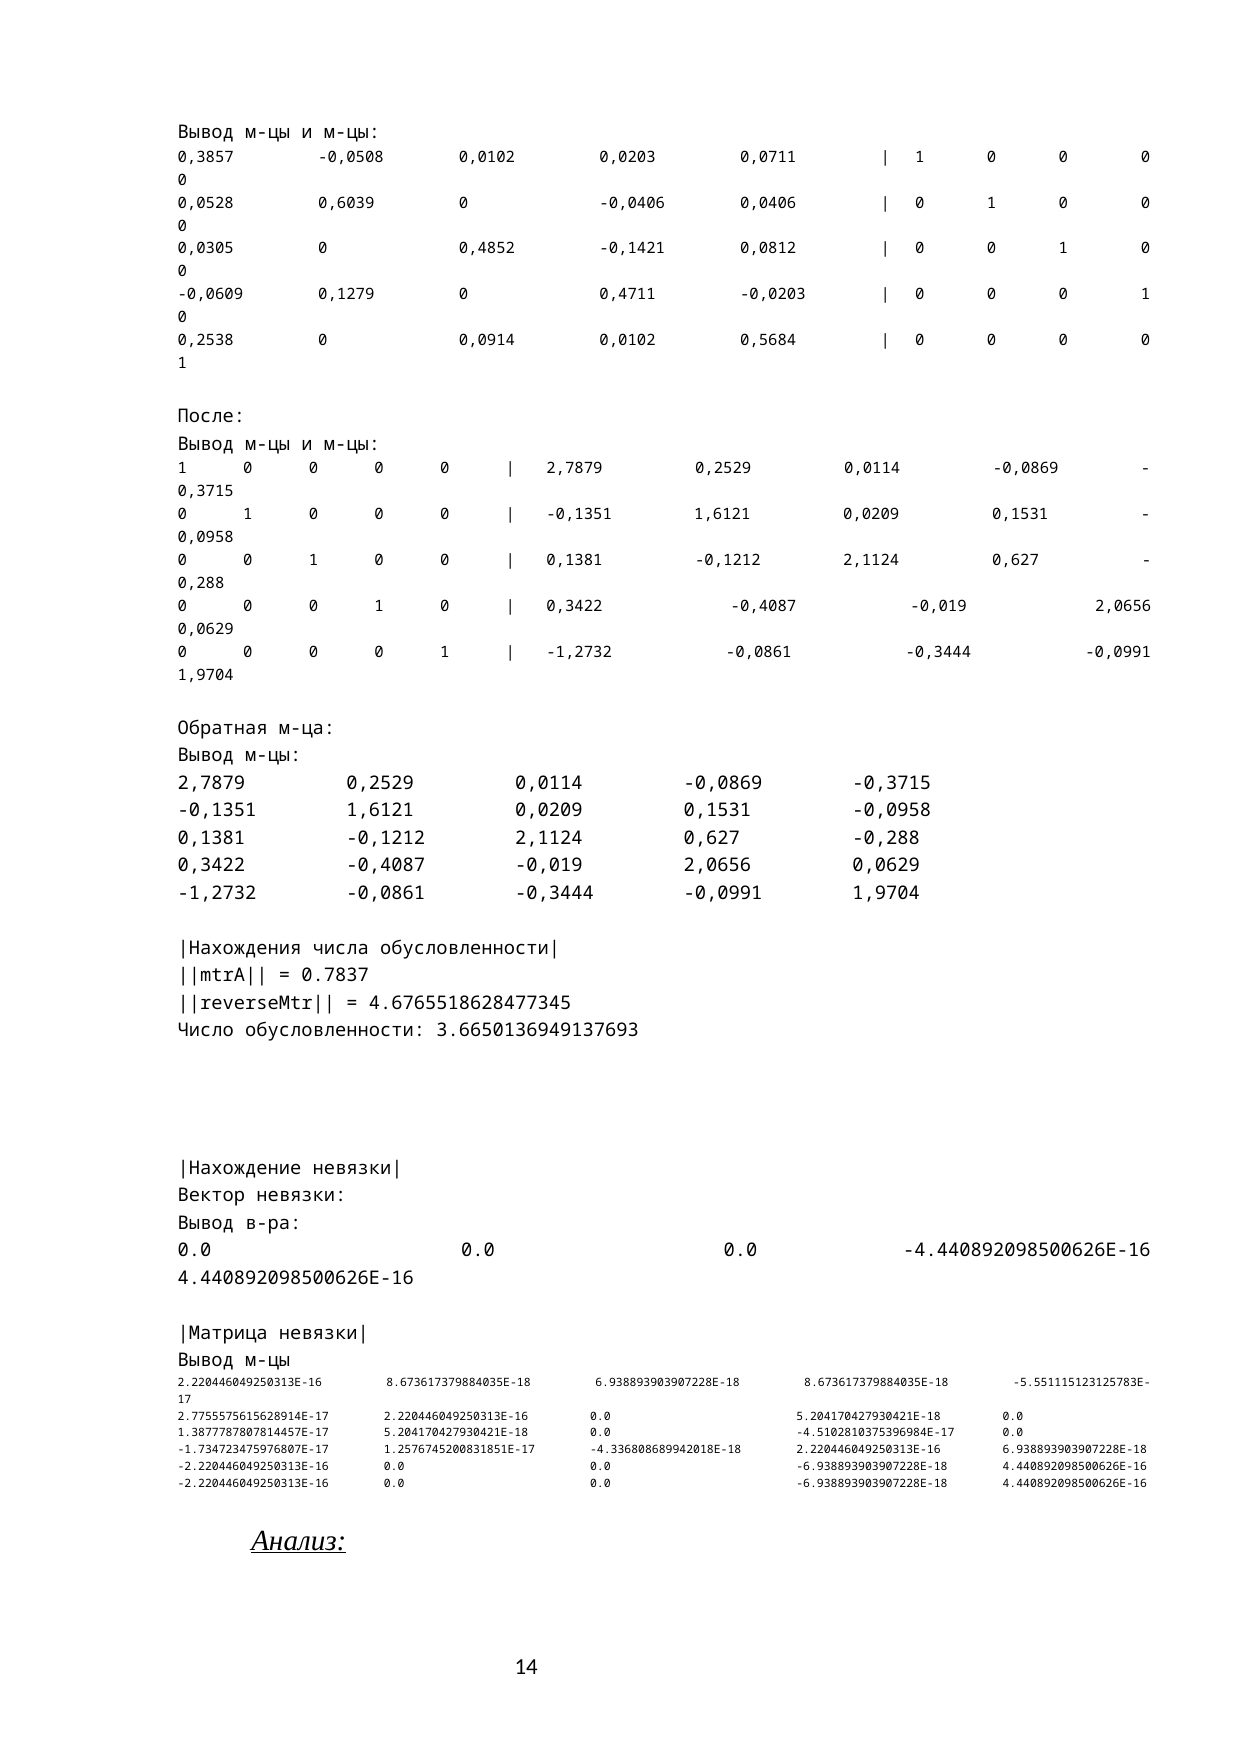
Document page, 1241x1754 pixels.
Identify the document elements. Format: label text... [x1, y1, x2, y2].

text ||mtrA|| = 0.7837 [177, 961, 1152, 987]
text 0.0 0.0 0.0 -4.440892098500626E-16 4.440892098500626E-16 [177, 1236, 1152, 1289]
text 0 1 0 0 0 | -0,1351 1,6121 0,0209 0,1531 -0,0958 [177, 503, 1152, 547]
text 0 0 0 1 0 | 0,3422 -0,4087 -0,019 2,0656 0,0629 [177, 595, 1152, 639]
text Обратная м-ца: [177, 714, 1152, 739]
text Вывод в-ра: [177, 1209, 1152, 1234]
text |Матрица невязки| [177, 1319, 1152, 1344]
text 0,0528 0,6039 0 -0,0406 0,0406 | 0 1 0 0 0 [177, 191, 1152, 236]
text 1.3877787807814457E-17 5.204170427930421E-18 0.0 -4.5102810375396984E-17 0.0 [177, 1424, 1152, 1440]
text Вывод м-цы и м-цы: [177, 118, 1152, 144]
text Вывод м-цы: [177, 741, 1152, 767]
text |Нахождения числа обусловленности| [177, 934, 1152, 959]
text -2.220446049250313E-16 0.0 0.0 -6.938893903907228E-18 4.440892098500626E-16 [177, 1458, 1152, 1474]
text -1.734723475976807E-17 1.2576745200831851E-17 -4.336808689942018E-18 2.220446049250313E-16 6.938893903907228E-18 [177, 1441, 1152, 1457]
text 0,1381 -0,1212 2,1124 0,627 -0,288 [177, 824, 1152, 849]
text 0,3422 -0,4087 -0,019 2,0656 0,0629 [177, 851, 1152, 877]
text Число обусловленности: 3.6650136949137693 [177, 1016, 1152, 1042]
text ||reverseMtr|| = 4.6765518628477345 [177, 989, 1152, 1014]
text 2,7879 0,2529 0,0114 -0,0869 -0,3715 [177, 769, 1152, 794]
text 0,3857 -0,0508 0,0102 0,0203 0,0711 | 1 0 0 0 0 [177, 146, 1152, 190]
text 0 0 1 0 0 | 0,1381 -0,1212 2,1124 0,627 -0,288 [177, 549, 1152, 593]
text Вывод м-цы [177, 1346, 1152, 1372]
text -2.220446049250313E-16 0.0 0.0 -6.938893903907228E-18 4.440892098500626E-16 [177, 1475, 1152, 1491]
text 0 0 0 0 1 | -1,2732 -0,0861 -0,3444 -0,0991 1,9704 [177, 641, 1152, 685]
text Вывод м-цы и м-цы: [177, 430, 1152, 455]
text -1,2732 -0,0861 -0,3444 -0,0991 1,9704 [177, 879, 1152, 904]
text 2.220446049250313E-16 8.673617379884035E-18 6.938893903907228E-18 8.673617379884035E-18 -5.551115123125783E-17 [177, 1374, 1152, 1406]
text 2.7755575615628914E-17 2.220446049250313E-16 0.0 5.204170427930421E-18 0.0 [177, 1408, 1152, 1423]
text |Нахождение невязки| [177, 1154, 1152, 1179]
text -0,0609 0,1279 0 0,4711 -0,0203 | 0 0 0 1 0 [177, 283, 1152, 327]
text 0,0305 0 0,4852 -0,1421 0,0812 | 0 0 1 0 0 [177, 237, 1152, 281]
text Вектор невязки: [177, 1181, 1152, 1207]
text После: [177, 402, 1152, 428]
text 0,2538 0 0,0914 0,0102 0,5684 | 0 0 0 0 1 [177, 329, 1152, 373]
text 1 0 0 0 0 | 2,7879 0,2529 0,0114 -0,0869 -0,3715 [177, 457, 1152, 501]
text -0,1351 1,6121 0,0209 0,1531 -0,0958 [177, 796, 1152, 822]
text Анализ: [177, 1523, 1152, 1556]
